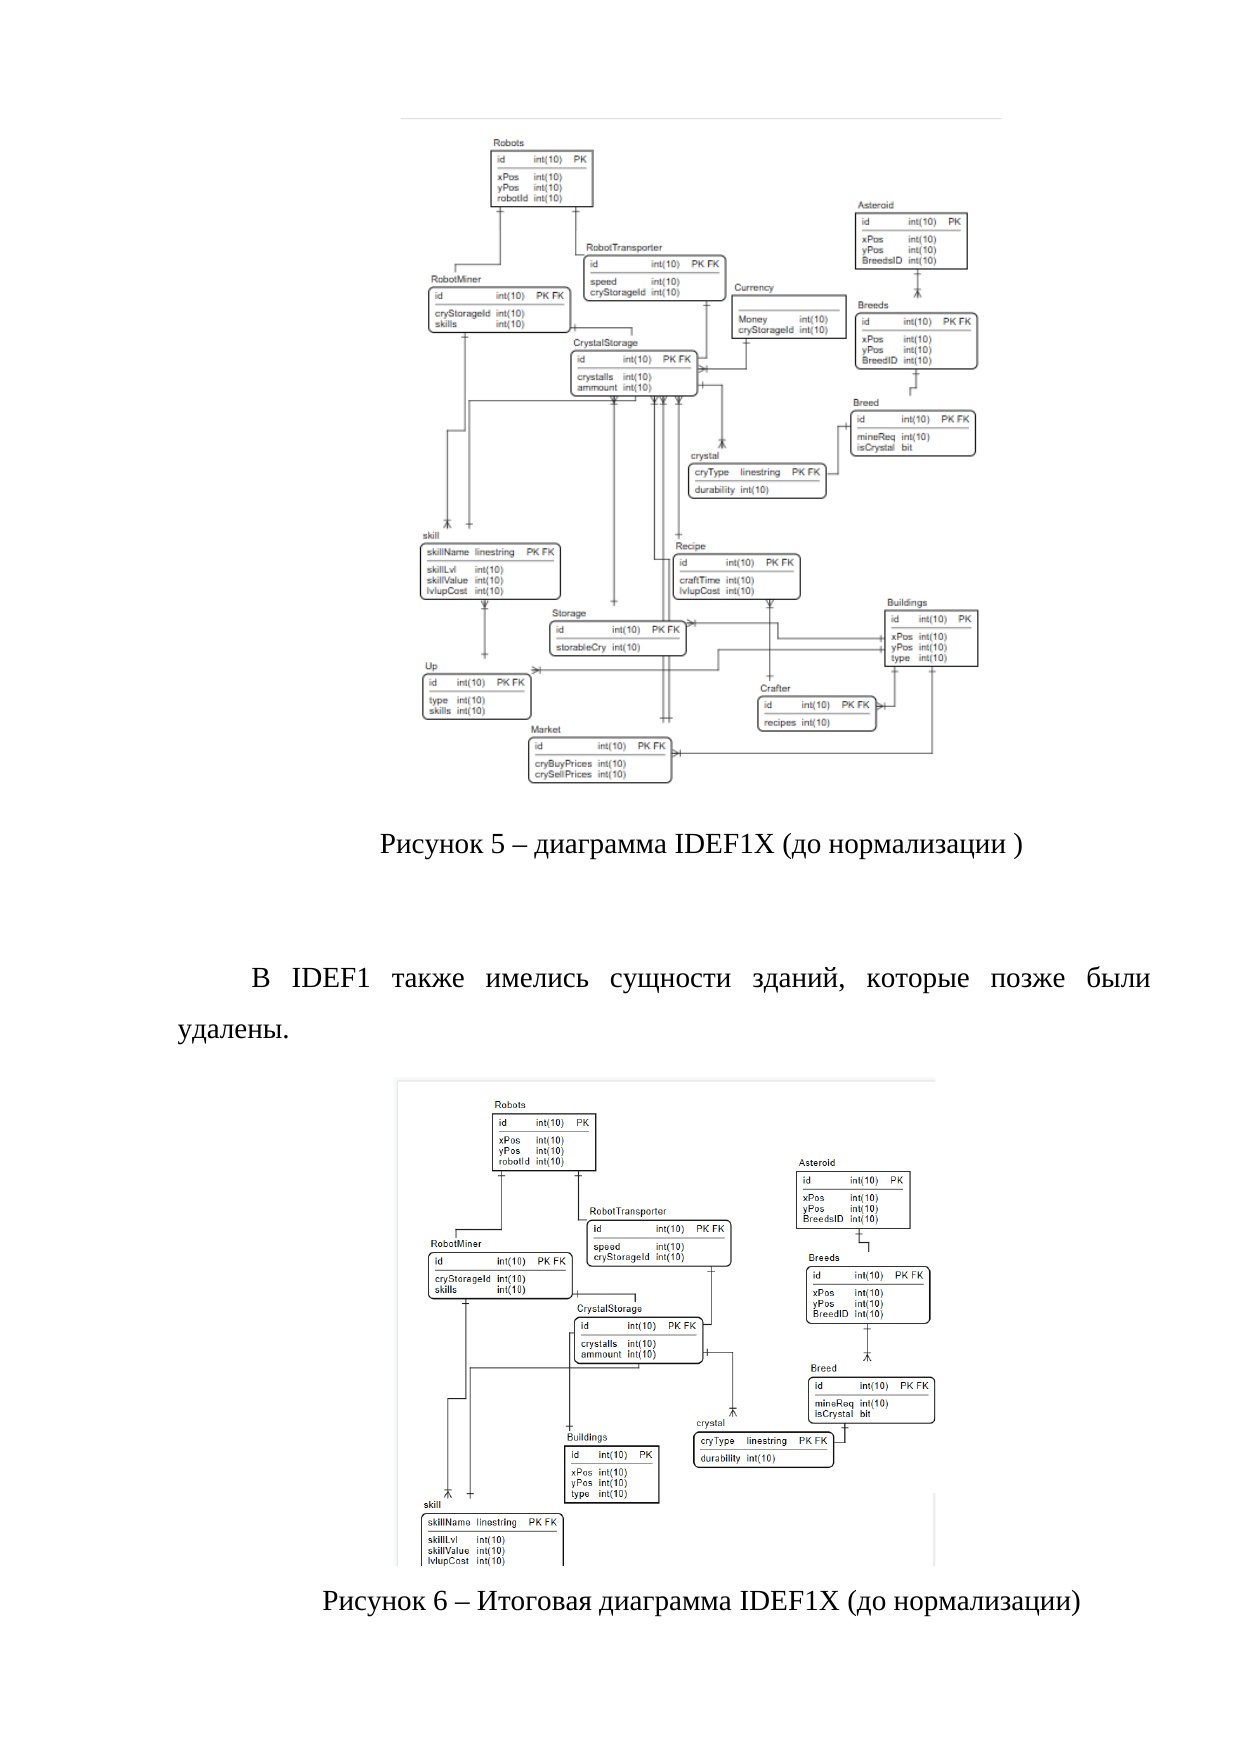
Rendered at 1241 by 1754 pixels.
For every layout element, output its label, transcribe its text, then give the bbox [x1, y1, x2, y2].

text Рисунок 5 – диаграмма IDEF1X (до нормализации ) [177, 827, 1152, 860]
picture [393, 1077, 936, 1566]
text Рисунок 6 – Итоговая диаграмма IDEF1X (до нормализации) [177, 1583, 1152, 1617]
text В IDEF1 также имелись сущности зданий, которые позже были удалены. [177, 961, 1152, 1044]
picture [400, 118, 1002, 794]
